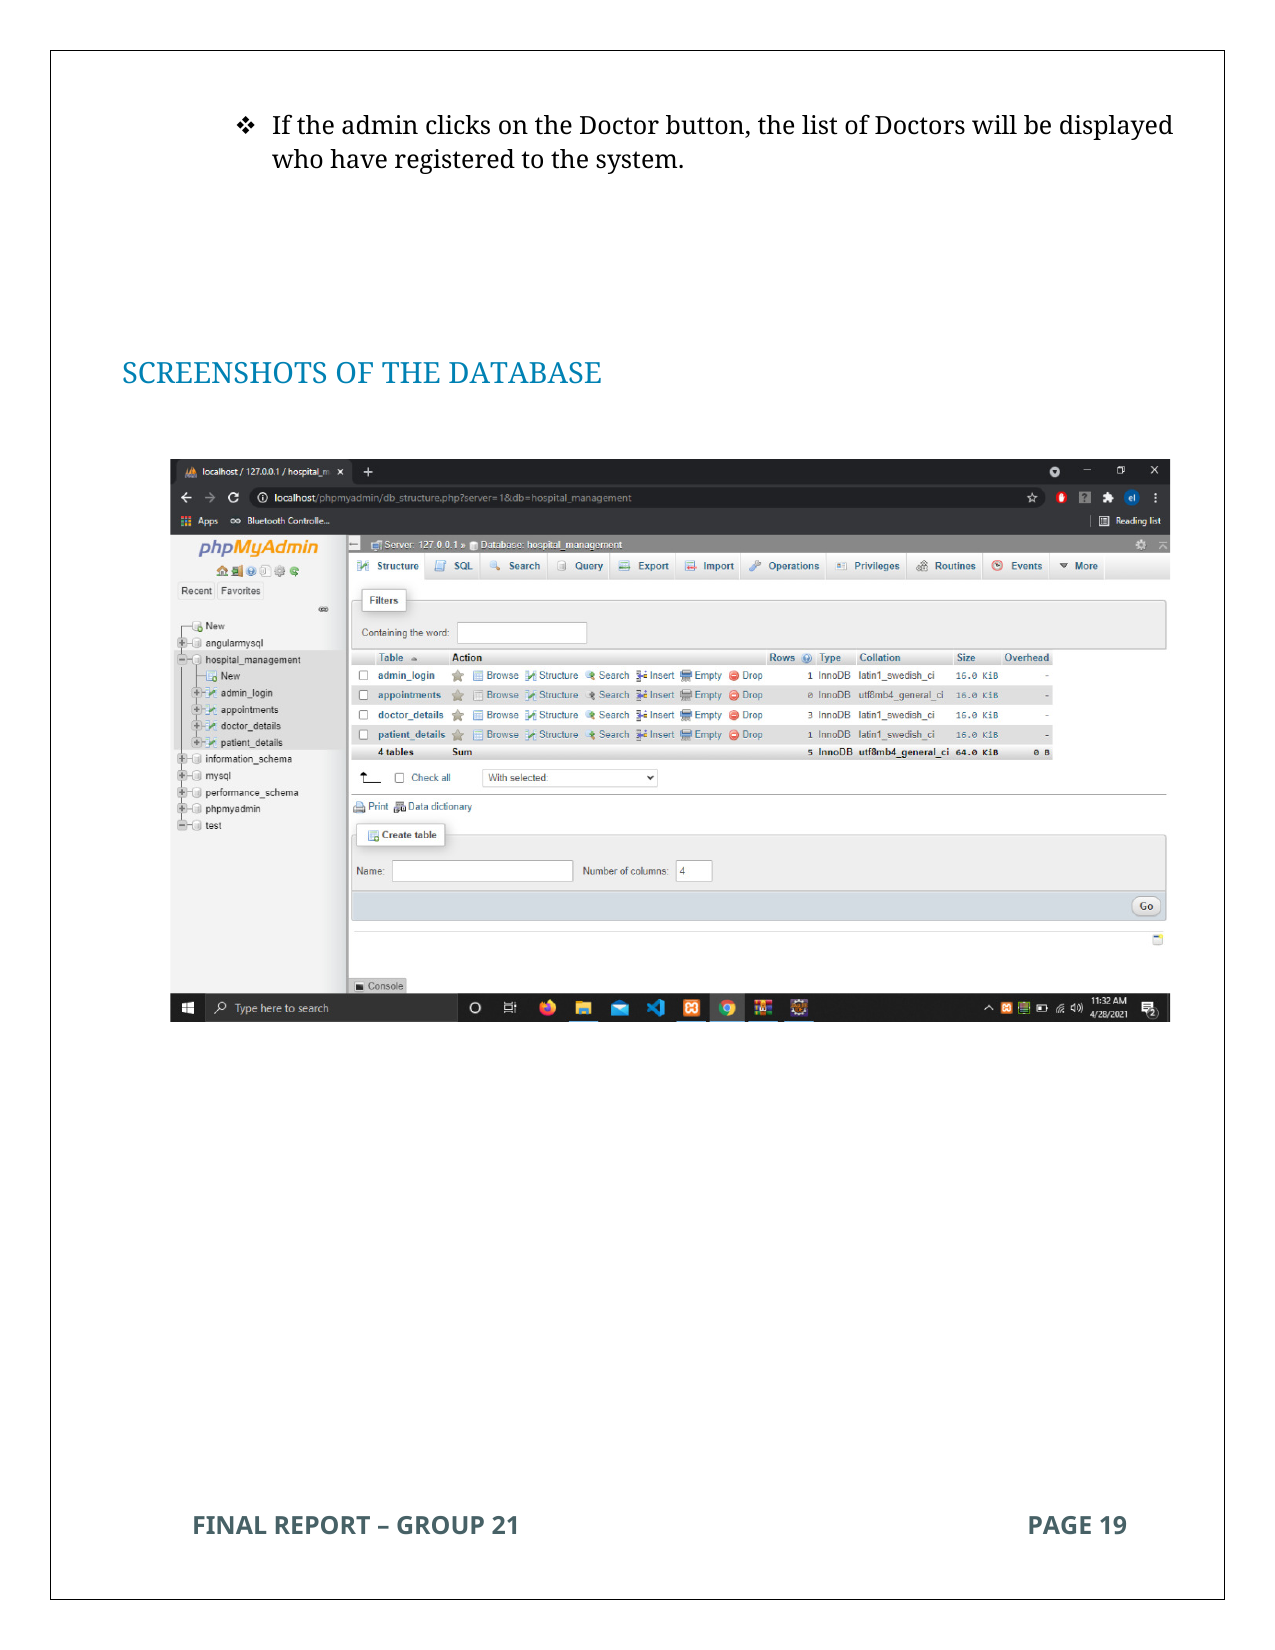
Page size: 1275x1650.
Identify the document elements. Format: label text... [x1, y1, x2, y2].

list If the admin clicks on the Doctor button, the list of Doctors will be displayed who have registered to the system. [234, 108, 1181, 176]
text SCREENSHOTS OF THE DATABASE [75, 352, 1181, 392]
picture [170, 459, 1171, 1022]
